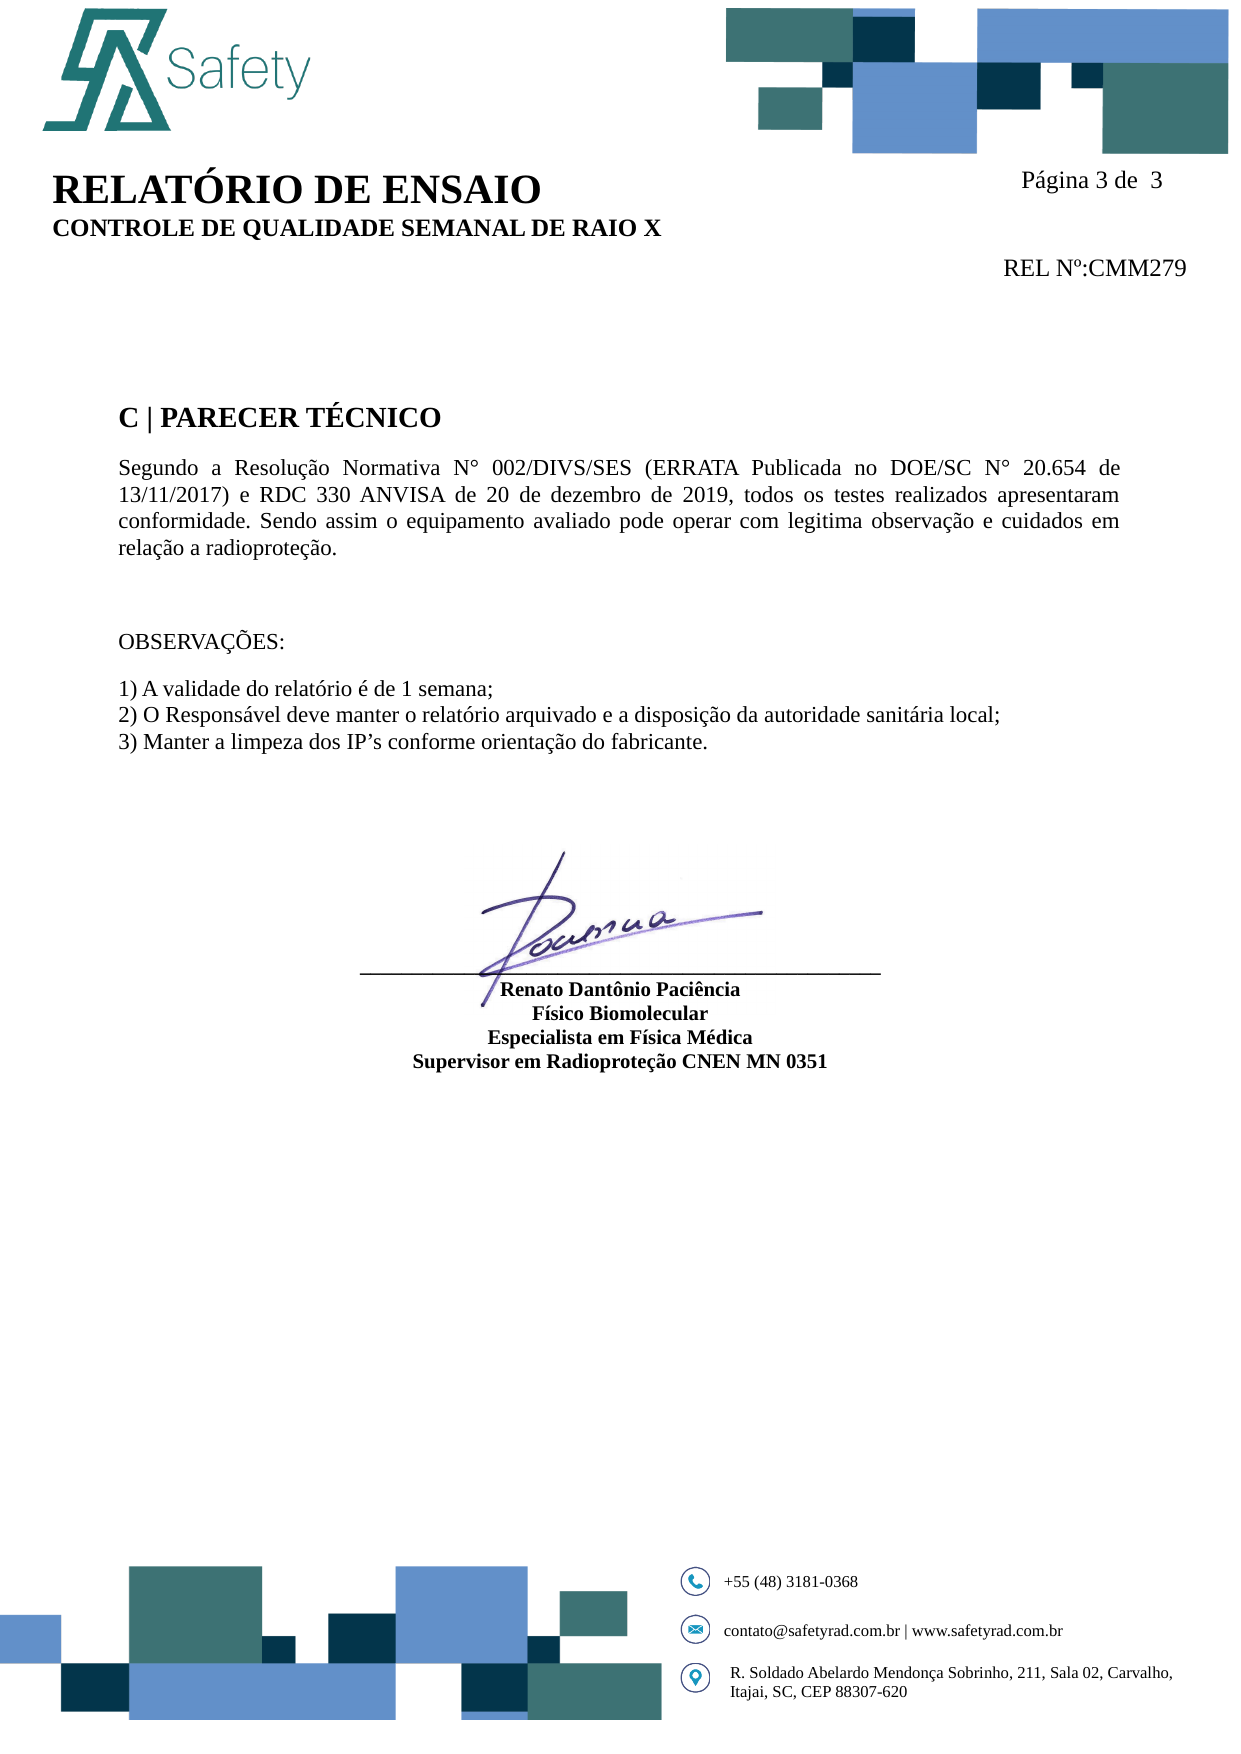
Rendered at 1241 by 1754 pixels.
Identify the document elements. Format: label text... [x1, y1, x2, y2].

text __________________________________________________ [118, 952, 1122, 977]
text C | PARECER TÉCNICO [118, 400, 1122, 434]
text OBSERVAÇÕES: [118, 628, 1122, 654]
picture [680, 1566, 710, 1596]
picture [0, 1566, 662, 1720]
text 2) O Responsável deve manter o relatório arquivado e a disposição da autoridade sanitária local; [118, 701, 1122, 728]
text Supervisor em Radioproteção CNEN MN 0351 [118, 1049, 1122, 1073]
picture [42, 8, 311, 131]
text Segundo a Resolução Normativa N° 002/DIVS/SES (ERRATA Publicada no DOE/SC N° 20.654 de 13/11/2017) e RDC 330 ANVISA de 20 de dezembro de 2019, todos os testes realizados apresentaram conformidade. Sendo assim o equipamento avaliado pode operar com legitima observação e cuidados em relação a radioproteção. [118, 454, 1122, 560]
text Renato Dantônio Paciência [118, 977, 1122, 1001]
text 1) A validade do relatório é de 1 semana; [118, 675, 1122, 701]
text 3) Manter a limpeza dos IP’s conforme orientação do fabricante. [118, 728, 1122, 754]
picture [680, 1614, 710, 1644]
picture [680, 1663, 710, 1693]
picture [725, 8, 1229, 154]
text Físico Biomolecular [118, 1001, 1122, 1025]
text Especialista em Física Médica [118, 1025, 1122, 1049]
picture [464, 844, 776, 952]
